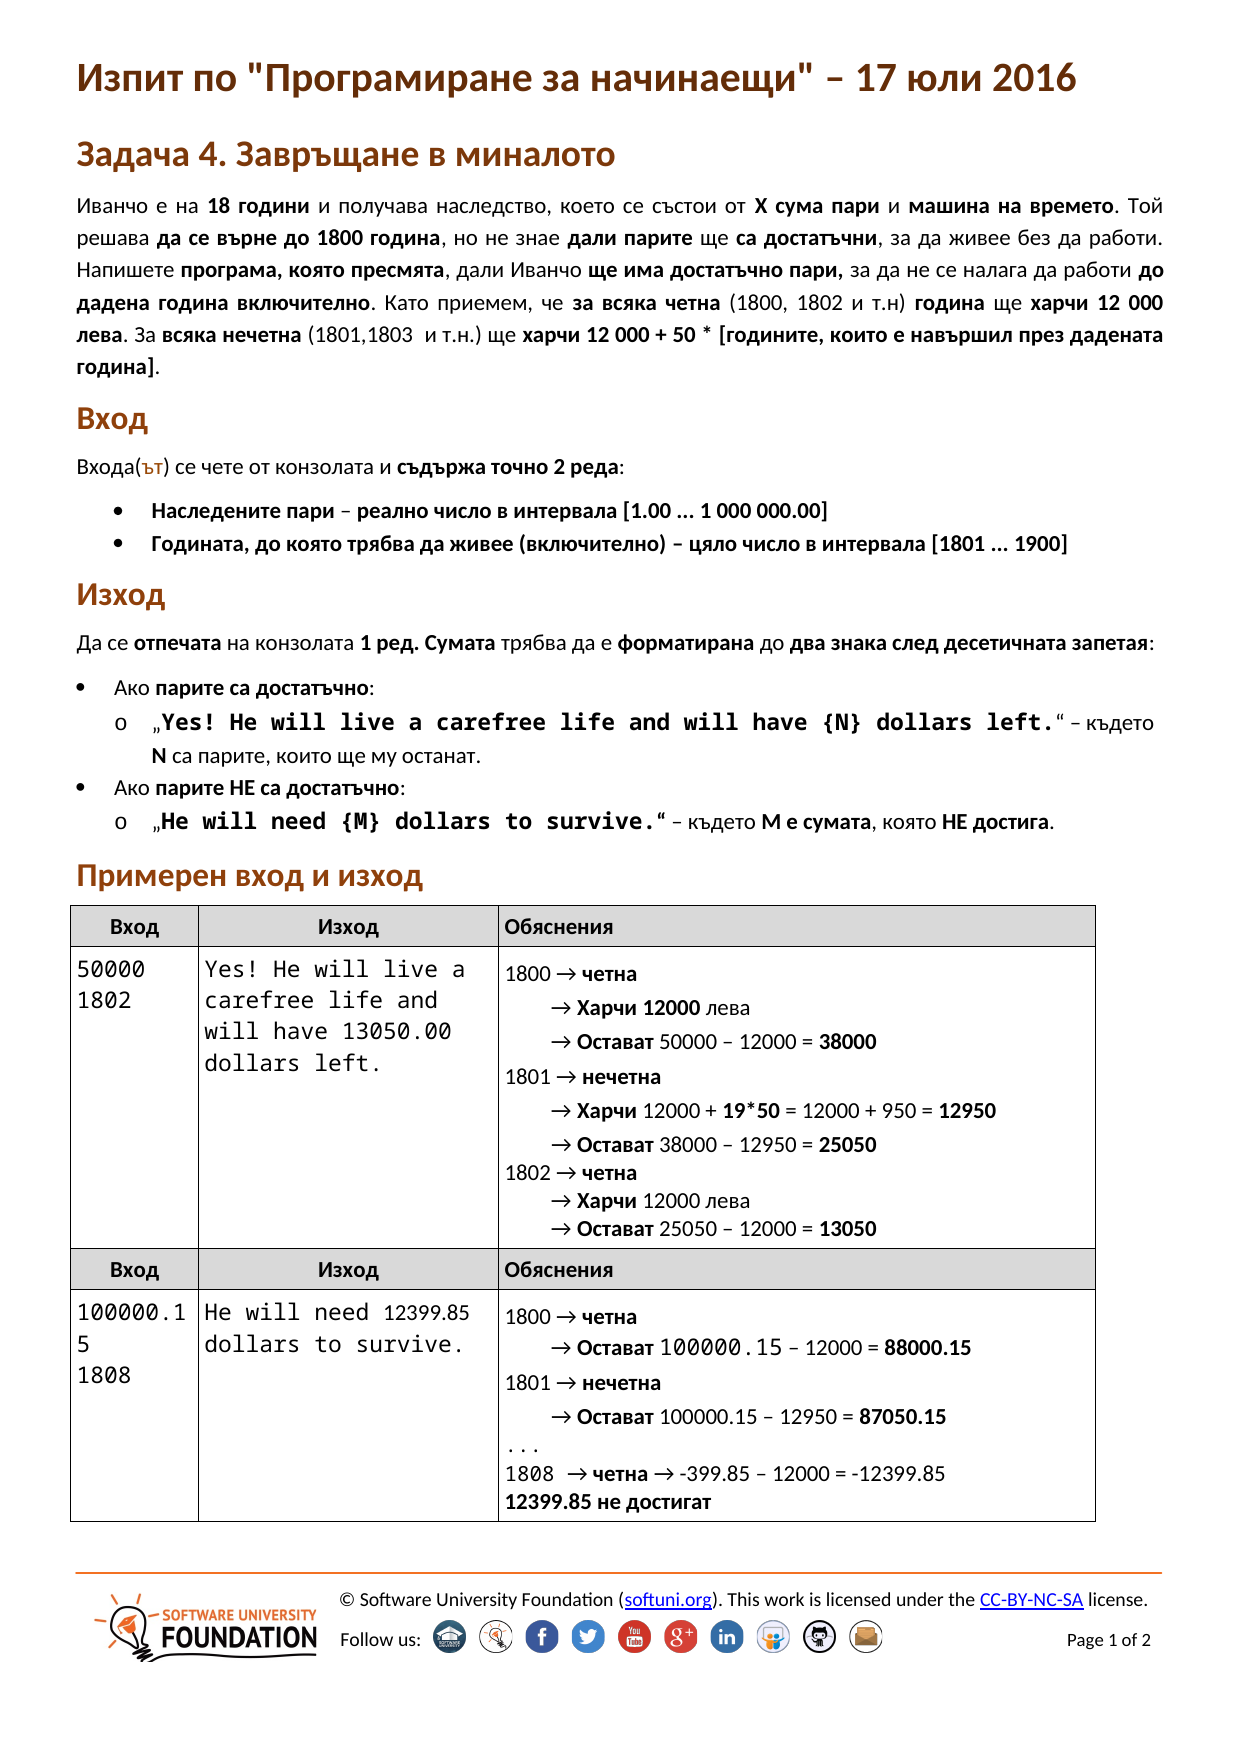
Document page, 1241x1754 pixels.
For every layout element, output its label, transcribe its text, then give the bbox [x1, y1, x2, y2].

picture [849, 1620, 883, 1653]
picture [664, 1620, 698, 1653]
picture [433, 1620, 466, 1653]
list „Yes! He will live a carefree life and will have {N} dollars left.“ – където N са парите, които ще му останат. [114, 705, 1164, 769]
table_cell 50000 1802 [71, 947, 198, 1248]
table_cell Обяснения [499, 1249, 1095, 1289]
subtitle Изпит по "Програмиране за начинаещи" – 17 юли 2016 [76, 51, 1164, 102]
table_cell He will need 12399.85 dollars to survive. [199, 1290, 498, 1521]
table_cell Изход [199, 1249, 498, 1289]
list Ако парите НЕ са достатъчно: [76, 773, 1164, 801]
picture [525, 1620, 559, 1653]
subtitle Примерен вход и изход [76, 854, 1164, 894]
text Да се отпечата на конзолата 1 ред. Сумата трябва да е форматирана до два знака след десетичната запетая: [76, 628, 1164, 657]
picture [479, 1620, 513, 1653]
subtitle Вход [76, 397, 1164, 437]
table_cell Вход [71, 1249, 198, 1289]
table_cell 100000.15 1808 [71, 1290, 198, 1521]
list Годината, до която трябва да живее (включително) – цяло число в интервала [1801 ... 1900] [114, 529, 1164, 557]
list „He will need {М} dollars to survive.“ – където M е сумата, която НЕ достига. [114, 805, 1164, 837]
subtitle Изход [76, 573, 1164, 614]
table_header Изход [199, 906, 498, 946]
picture [618, 1620, 651, 1653]
table_cell 1800 → четна → Остават 100000.15 – 12000 = 88000.15 1801 → нечетна → Остават 100000.15 – 12950 = 87050.15 ... 1808 → четна → -399.85 – 12000 = -12399.85 12399.85 не достигат [499, 1290, 1095, 1521]
picture [571, 1620, 605, 1653]
picture [710, 1620, 744, 1653]
picture [756, 1620, 790, 1653]
picture [93, 1592, 317, 1662]
text Входа(ът) се чете от конзолата и съдържа точно 2 реда: [76, 452, 1164, 480]
text Иванчо е на 18 години и получава наследство, което се състои от X сума пари и машина на времето. Той решава да се върне до 1800 година, но не знае дали парите ще са достатъчни, за да живее без да работи. Напишете програма, която пресмята, дали Иванчо ще има достатъчно пари, за да не се налага да работи до дадена година включително. Като приемем, че за всяка четна (1800, 1802 и т.н) година ще харчи 12 000 лева. За всяка нечетна (1801,1803 и т.н.) ще харчи 12 000 + 50 * [годините, които е навършил през дадената година]. [76, 191, 1164, 380]
list Наследените пари – реално число в интервала [1.00 ... 1 000 000.00] [114, 497, 1164, 524]
table_cell 1800 → четна → Харчи 12000 лева → Остават 50000 – 12000 = 38000 1801 → нечетна → Харчи 12000 + 19*50 = 12000 + 950 = 12950 → Остават 38000 – 12950 = 25050 1802 → четна → Харчи 12000 лева → Остават 25050 – 12000 = 13050 [499, 947, 1095, 1248]
table_header Вход [71, 906, 198, 946]
picture [803, 1620, 836, 1653]
subtitle Задача 4. Завръщане в миналото [76, 130, 1164, 176]
list Ако парите са достатъчно: [76, 673, 1164, 701]
table_header Обяснения [499, 906, 1095, 946]
table_cell Yes! He will live a carefree life and will have 13050.00 dollars left. [199, 947, 498, 1248]
